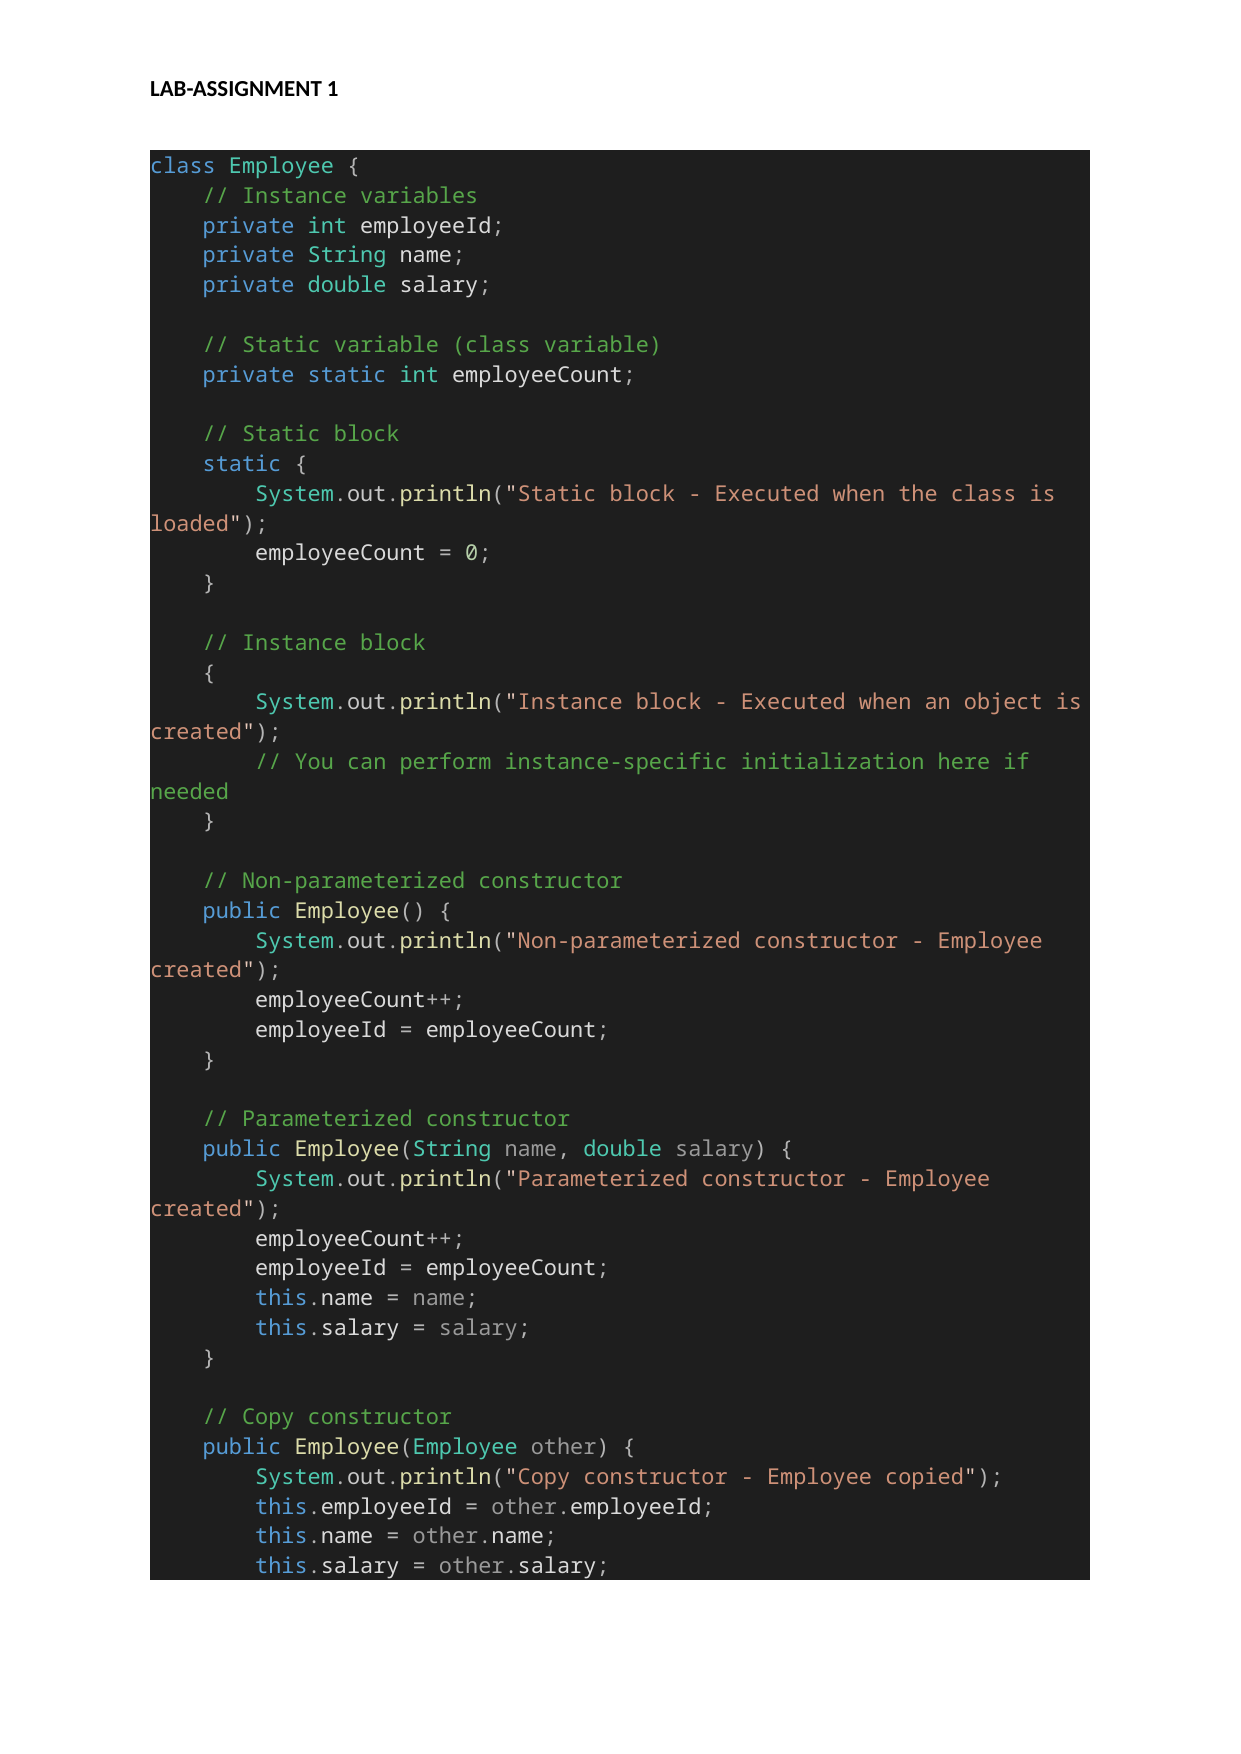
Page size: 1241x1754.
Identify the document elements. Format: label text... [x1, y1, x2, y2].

text System.out.println("Copy constructor - Employee copied"); [150, 1461, 1090, 1491]
text { [150, 656, 1090, 686]
text this.salary = salary; [150, 1312, 1090, 1342]
text static { [150, 448, 1090, 478]
text public Employee(Employee other) { [150, 1431, 1090, 1461]
text // Instance block [150, 627, 1090, 656]
text employeeId = employeeCount; [150, 1014, 1090, 1044]
text // You can perform instance-specific initialization here if needed [150, 746, 1090, 805]
text employeeCount = 0; [150, 537, 1090, 567]
text this.name = other.name; [150, 1520, 1090, 1550]
text private static int employeeCount; [150, 358, 1090, 388]
text public Employee() { [150, 895, 1090, 924]
text } [150, 567, 1090, 597]
text } [150, 1342, 1090, 1371]
text employeeCount++; [150, 984, 1090, 1014]
text employeeId = employeeCount; [150, 1252, 1090, 1282]
text employeeCount++; [150, 1222, 1090, 1252]
text // Parameterized constructor [150, 1103, 1090, 1133]
text private double salary; [150, 269, 1090, 299]
text // Instance variables [150, 180, 1090, 209]
text this.salary = other.salary; [150, 1550, 1090, 1580]
text private int employeeId; [150, 209, 1090, 239]
text // Non-parameterized constructor [150, 865, 1090, 895]
text } [150, 805, 1090, 835]
text // Copy constructor [150, 1401, 1090, 1431]
text private String name; [150, 239, 1090, 269]
text public Employee(String name, double salary) { [150, 1133, 1090, 1163]
text System.out.println("Instance block - Executed when an object is created"); [150, 686, 1090, 746]
text this.employeeId = other.employeeId; [150, 1491, 1090, 1520]
text class Employee { [150, 150, 1090, 180]
text System.out.println("Static block - Executed when the class is loaded"); [150, 478, 1090, 537]
text this.name = name; [150, 1282, 1090, 1312]
text // Static variable (class variable) [150, 329, 1090, 358]
text } [150, 1044, 1090, 1073]
text System.out.println("Parameterized constructor - Employee created"); [150, 1163, 1090, 1222]
text System.out.println("Non-parameterized constructor - Employee created"); [150, 924, 1090, 984]
text // Static block [150, 418, 1090, 448]
